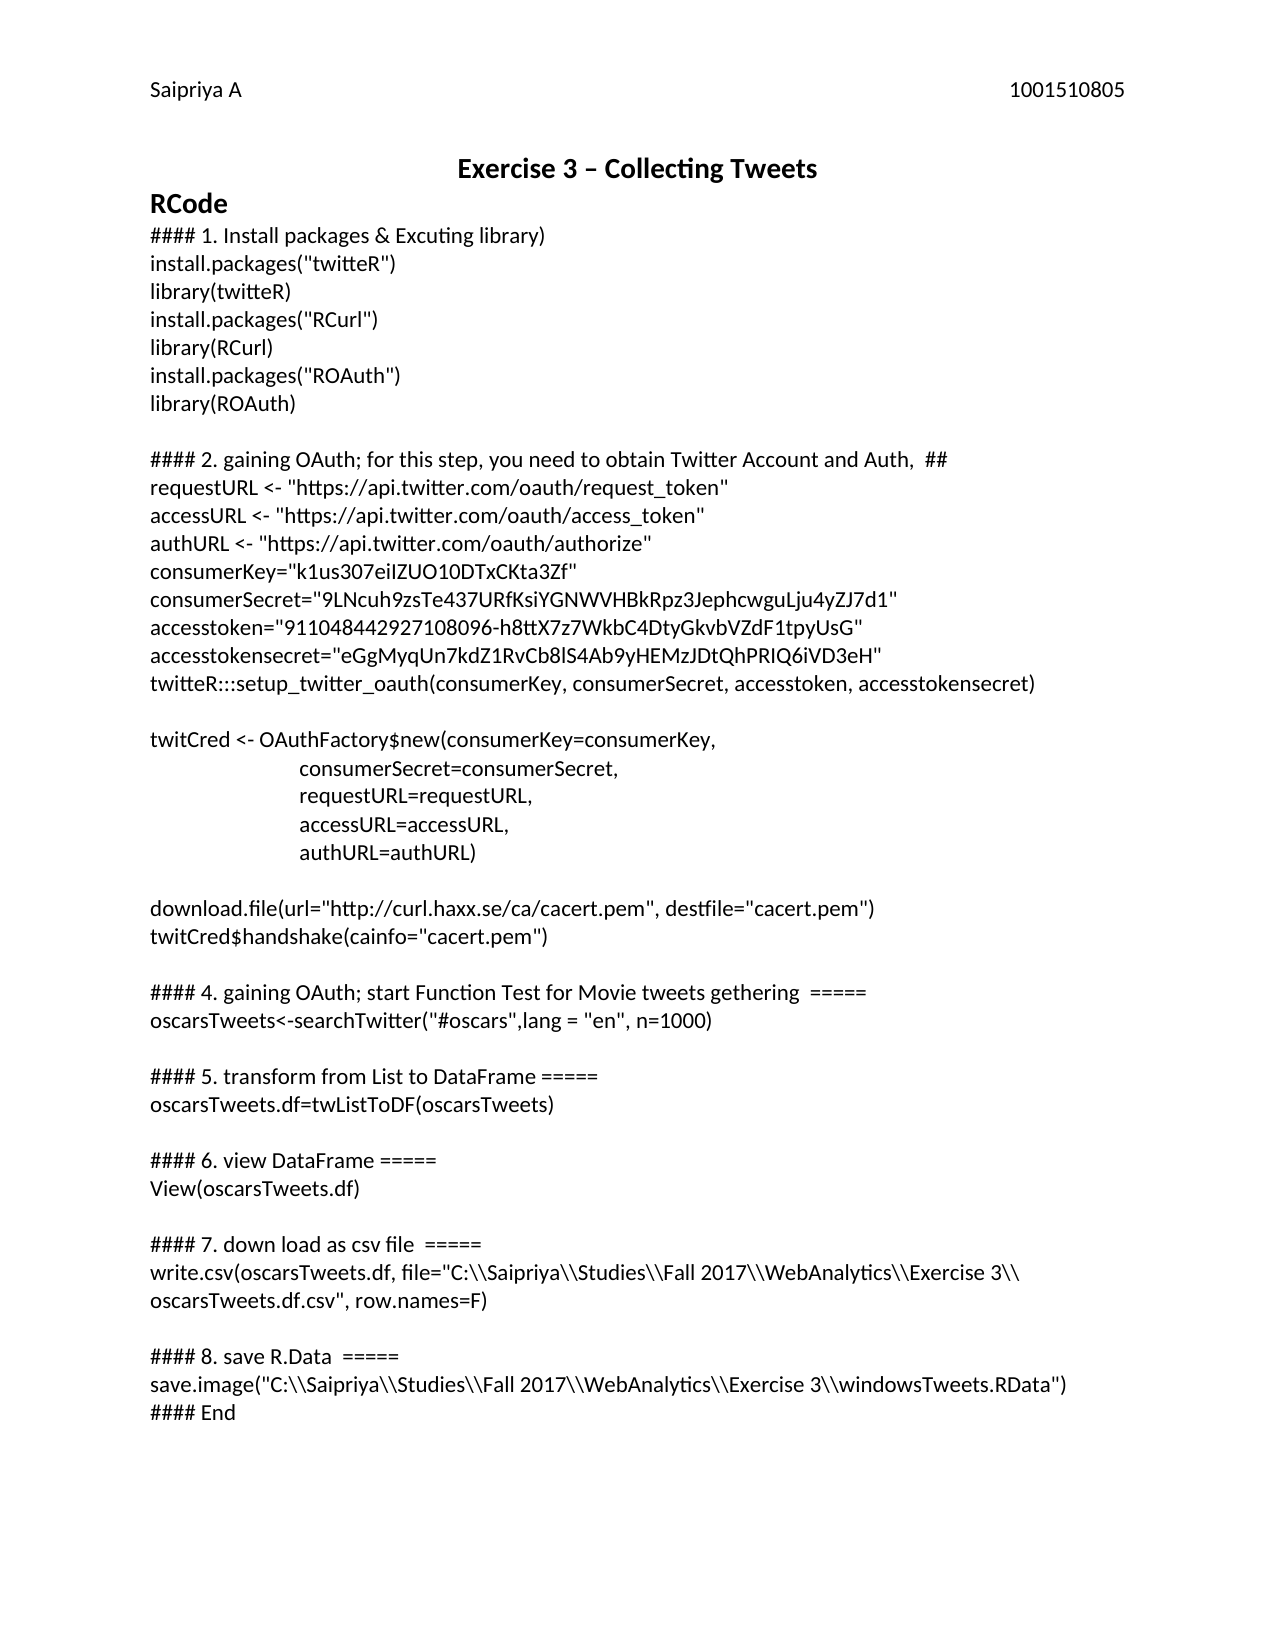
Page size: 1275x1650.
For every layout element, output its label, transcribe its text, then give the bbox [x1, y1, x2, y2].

text consumerSecret=consumerSecret, [150, 754, 1125, 782]
text #### End [150, 1398, 1125, 1426]
text library(RCurl) [150, 333, 1125, 361]
text accesstoken="911048442927108096-h8ttX7z7WkbC4DtyGkvbVZdF1tpyUsG" [150, 613, 1125, 642]
text View(oscarsTweets.df) [150, 1174, 1125, 1202]
text library(twitteR) [150, 277, 1125, 305]
text authURL <- "https://api.twitter.com/oauth/authorize" [150, 529, 1125, 557]
text accessURL <- "https://api.twitter.com/oauth/access_token" [150, 501, 1125, 529]
text twitteR:::setup_twitter_oauth(consumerKey, consumerSecret, accesstoken, accesstokensecret) [150, 669, 1125, 698]
text consumerKey="k1us307eiIZUO10DTxCKta3Zf" [150, 557, 1125, 586]
text #### 7. down load as csv file ===== [150, 1230, 1125, 1258]
text save.image("C:\\Saipriya\\Studies\\Fall 2017\\WebAnalytics\\Exercise 3\\windowsTweets.RData") [150, 1370, 1125, 1398]
text oscarsTweets<-searchTwitter("#oscars",lang = "en", n=1000) [150, 1006, 1125, 1034]
text consumerSecret="9LNcuh9zsTe437URfKsiYGNWVHBkRpz3JephcwguLju4yZJ7d1" [150, 586, 1125, 613]
text #### 6. view DataFrame ===== [150, 1146, 1125, 1174]
text twitCred$handshake(cainfo="cacert.pem") [150, 922, 1125, 950]
text #### 1. Install packages & Excuting library) [150, 221, 1125, 249]
text requestURL <- "https://api.twitter.com/oauth/request_token" [150, 473, 1125, 501]
text requestURL=requestURL, [150, 782, 1125, 810]
text accessURL=accessURL, [150, 810, 1125, 838]
text twitCred <- OAuthFactory$new(consumerKey=consumerKey, [150, 726, 1125, 754]
text accesstokensecret="eGgMyqUn7kdZ1RvCb8lS4Ab9yHEMzJDtQhPRIQ6iVD3eH" [150, 642, 1125, 669]
text #### 4. gaining OAuth; start Function Test for Movie tweets gethering ===== [150, 978, 1125, 1006]
text install.packages("twitteR") [150, 249, 1125, 277]
text library(ROAuth) [150, 389, 1125, 417]
text write.csv(oscarsTweets.df, file="C:\\Saipriya\\Studies\\Fall 2017\\WebAnalytics\\Exercise 3\\oscarsTweets.df.csv", row.names=F) [150, 1258, 1125, 1314]
text download.file(url="http://curl.haxx.se/ca/cacert.pem", destfile="cacert.pem") [150, 894, 1125, 922]
text install.packages("ROAuth") [150, 361, 1125, 389]
text #### 5. transform from List to DataFrame ===== [150, 1062, 1125, 1090]
text oscarsTweets.df=twListToDF(oscarsTweets) [150, 1090, 1125, 1118]
text #### 8. save R.Data ===== [150, 1342, 1125, 1370]
text authURL=authURL) [150, 838, 1125, 866]
text install.packages("RCurl") [150, 305, 1125, 333]
text RCode [150, 186, 1125, 221]
text #### 2. gaining OAuth; for this step, you need to obtain Twitter Account and Auth, ## [150, 445, 1125, 473]
text Exercise 3 – Collecting Tweets [150, 150, 1125, 186]
